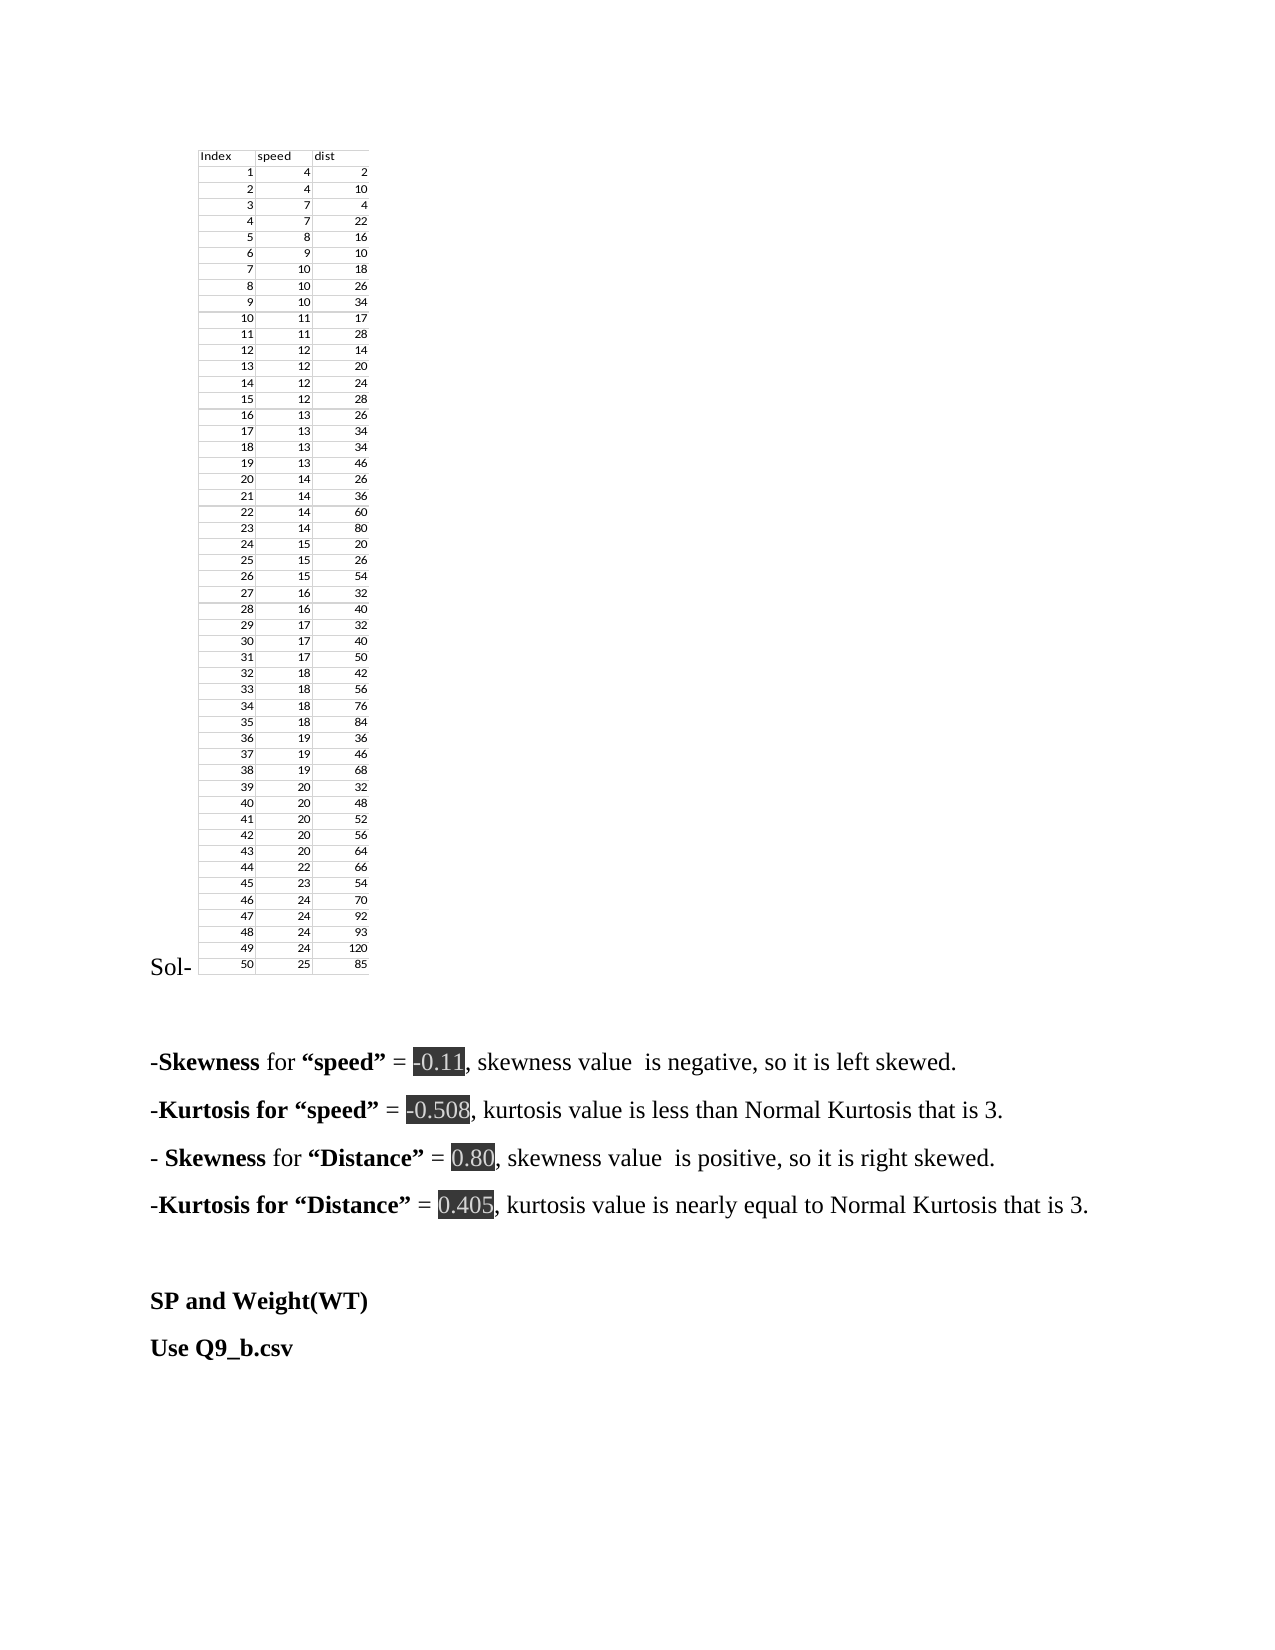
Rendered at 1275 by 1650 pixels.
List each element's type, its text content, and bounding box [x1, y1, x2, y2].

text -Kurtosis for “speed” = -0.508, kurtosis value is less than Normal Kurtosis that is 3. [150, 1095, 406, 1124]
text -Skewness for “speed” = -0.11, skewness value is negative, so it is left skewed. [150, 1047, 413, 1076]
text SP and Weight(WT) [150, 1286, 1125, 1314]
text -Kurtosis for “speed” = -0.508, kurtosis value is less than Normal Kurtosis that is 3. [470, 1095, 1125, 1124]
text - Skewness for “Distance” = 0.80, skewness value is positive, so it is right skewed. [150, 1143, 451, 1171]
text -Kurtosis for “Distance” = 0.405, kurtosis value is nearly equal to Normal Kurtosis that is 3. [150, 1190, 438, 1219]
text -Skewness for “speed” = -0.11, skewness value is negative, so it is left skewed. [465, 1047, 1125, 1076]
text -Kurtosis for “Distance” = 0.405, kurtosis value is nearly equal to Normal Kurtosis that is 3. [494, 1190, 1125, 1219]
text - Skewness for “Distance” = 0.80, skewness value is positive, so it is right skewed. [495, 1143, 1125, 1171]
text Sol- [150, 150, 1125, 981]
text Use Q9_b.csv [150, 1333, 1125, 1362]
